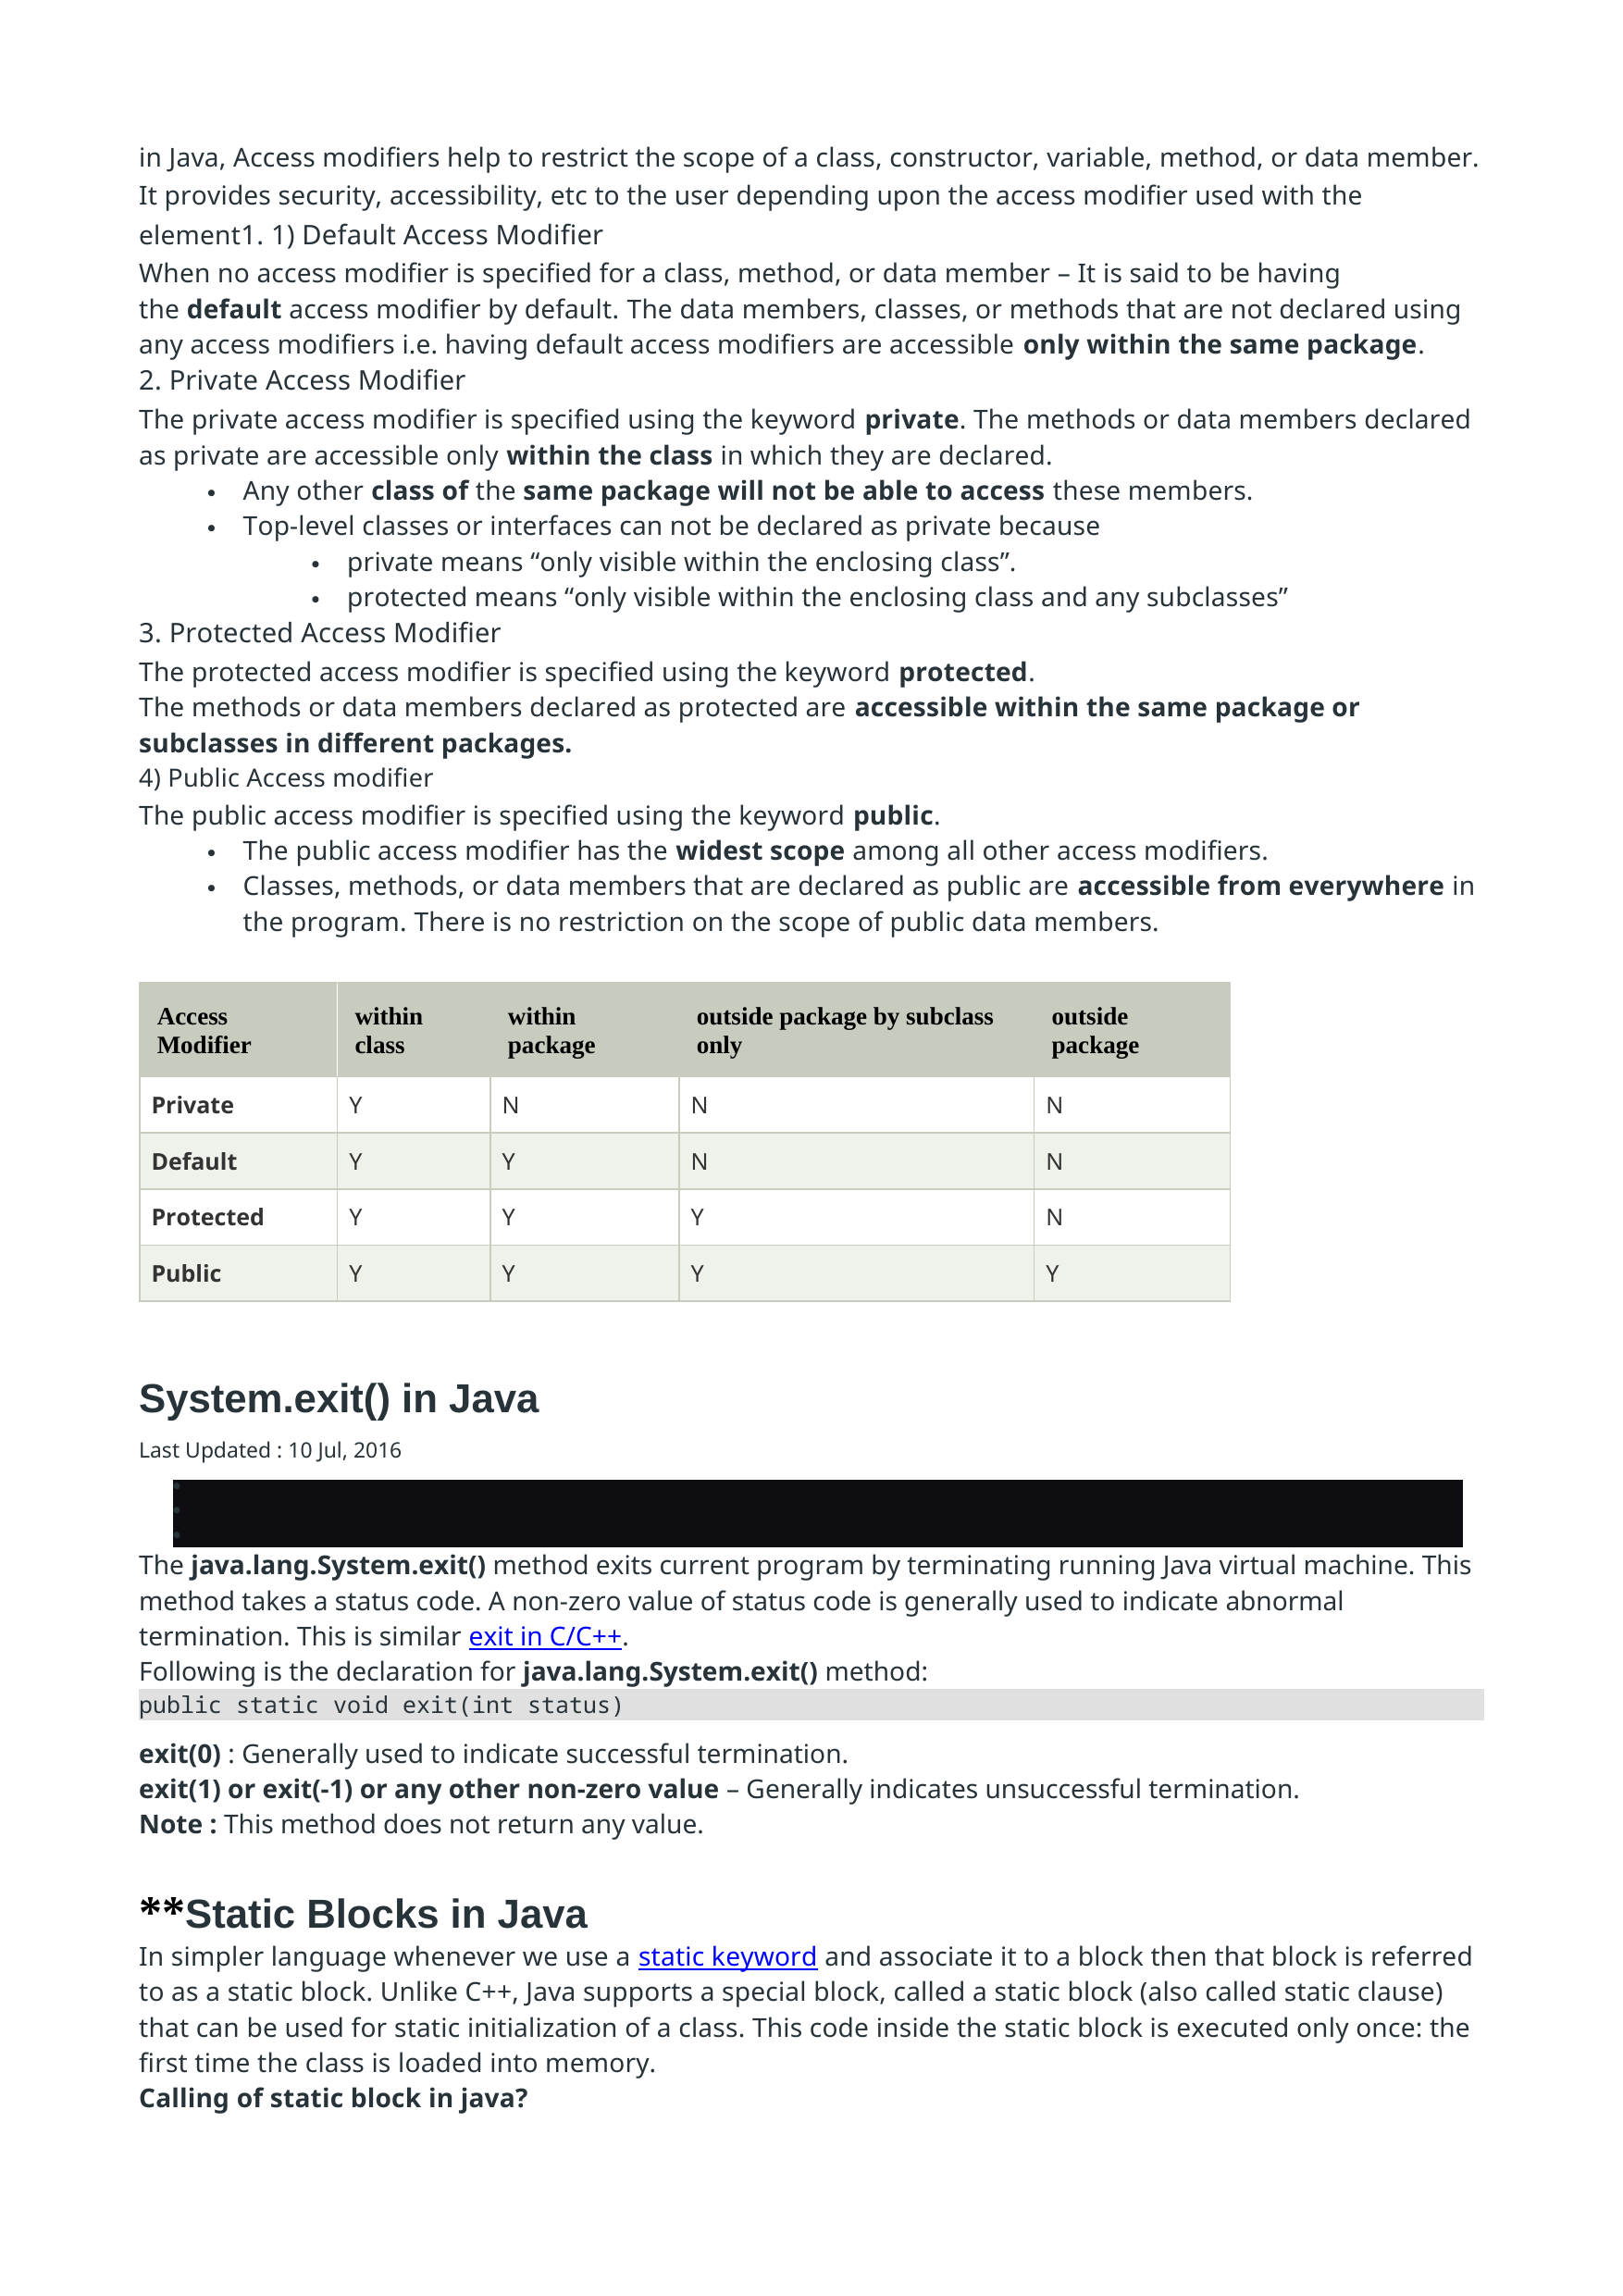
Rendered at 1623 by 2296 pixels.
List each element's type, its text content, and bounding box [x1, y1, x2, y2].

table_cell Y [680, 1246, 1034, 1300]
subtitle in Java, Access modifiers help to restrict the scope of a class, constructor, variable, method, or data member. It provides security, accessibility, etc to the user depending upon the access modifier used with the element1. 1) Default Access Modifier [139, 139, 1484, 253]
text The methods or data members declared as protected are accessible within the same package or subclasses in different packages. [139, 689, 1484, 760]
table_cell Default [141, 1134, 337, 1188]
list The public access modifier has the widest scope among all other access modifiers. [208, 832, 1484, 868]
table_cell N [1035, 1134, 1230, 1188]
table_cell Y [491, 1134, 678, 1188]
subtitle **Static Blocks in Java [139, 1885, 1484, 1938]
table_cell Y [1035, 1246, 1230, 1300]
table_header outside package by subclass only [679, 984, 1035, 1076]
table_cell Y [338, 1077, 489, 1132]
table_header within package [490, 984, 679, 1076]
table_cell N [491, 1077, 678, 1132]
table_cell Public [141, 1246, 337, 1300]
text The public access modifier is specified using the keyword public. [139, 797, 1484, 832]
table_cell Protected [141, 1190, 337, 1244]
text In simpler language whenever we use a static keyword and associate it to a block then that block is referred to as a static block. Unlike C++, Java supports a special block, called a static block (also called static clause) that can be used for static initialization of a class. This code inside the static block is executed only once: the first time the class is loaded into memory. [139, 1938, 1484, 2079]
table_header outside package [1035, 984, 1230, 1076]
subtitle 2. Private Access Modifier [139, 362, 1484, 398]
table_cell Y [338, 1134, 489, 1188]
text public static void exit(int status) [139, 1689, 1484, 1720]
list Classes, methods, or data members that are declared as public are accessible from everywhere in the program. There is no restriction on the scope of public data members. [208, 868, 1484, 938]
table_cell Y [338, 1190, 489, 1244]
table_cell N [1035, 1077, 1230, 1132]
text When no access modifier is specified for a class, method, or data member – It is said to be having the default access modifier by default. The data members, classes, or methods that are not declared using any access modifiers i.e. having default access modifiers are accessible only within the same package. [139, 255, 1484, 362]
table_cell Y [491, 1246, 678, 1300]
subtitle 4) Public Access modifier [139, 760, 1484, 794]
list private means “only visible within the enclosing class”. [312, 543, 1484, 578]
text Calling of static block in java? [139, 2079, 1484, 2116]
text exit(0) : Generally used to indicate successful termination. exit(1) or exit(-1) or any other non-zero value – Generally indicates unsuccessful termination. [139, 1735, 1484, 1806]
table_header Access Modifier [141, 984, 337, 1076]
list protected means “only visible within the enclosing class and any subclasses” [312, 578, 1484, 614]
subtitle System.exit() in Java [139, 1374, 1484, 1421]
table_cell Y [680, 1190, 1034, 1244]
table_cell N [1035, 1190, 1230, 1244]
subtitle 3. Protected Access Modifier [139, 614, 1484, 651]
table_header within class [338, 984, 490, 1076]
list Top-level classes or interfaces can not be declared as private because [208, 507, 1484, 543]
text Note : This method does not return any value. [139, 1806, 1484, 1842]
list Any other class of the same package will not be able to access these members. [208, 472, 1484, 507]
text The java.lang.System.exit() method exits current program by terminating running Java virtual machine. This method takes a status code. A non-zero value of status code is generally used to indicate abnormal termination. This is similar exit in C/C++. [139, 1547, 1484, 1654]
table_cell Y [338, 1246, 489, 1300]
text The private access modifier is specified using the keyword private. The methods or data members declared as private are accessible only within the class in which they are declared. [139, 401, 1484, 472]
table_cell N [680, 1077, 1034, 1132]
table_cell Private [141, 1077, 337, 1132]
text The protected access modifier is specified using the keyword protected. [139, 653, 1484, 689]
table_cell N [680, 1134, 1034, 1188]
table_cell Y [491, 1190, 678, 1244]
text Following is the declaration for java.lang.System.exit() method: [139, 1654, 1484, 1689]
text Last Updated : 10 Jul, 2016 [139, 1421, 1484, 1464]
